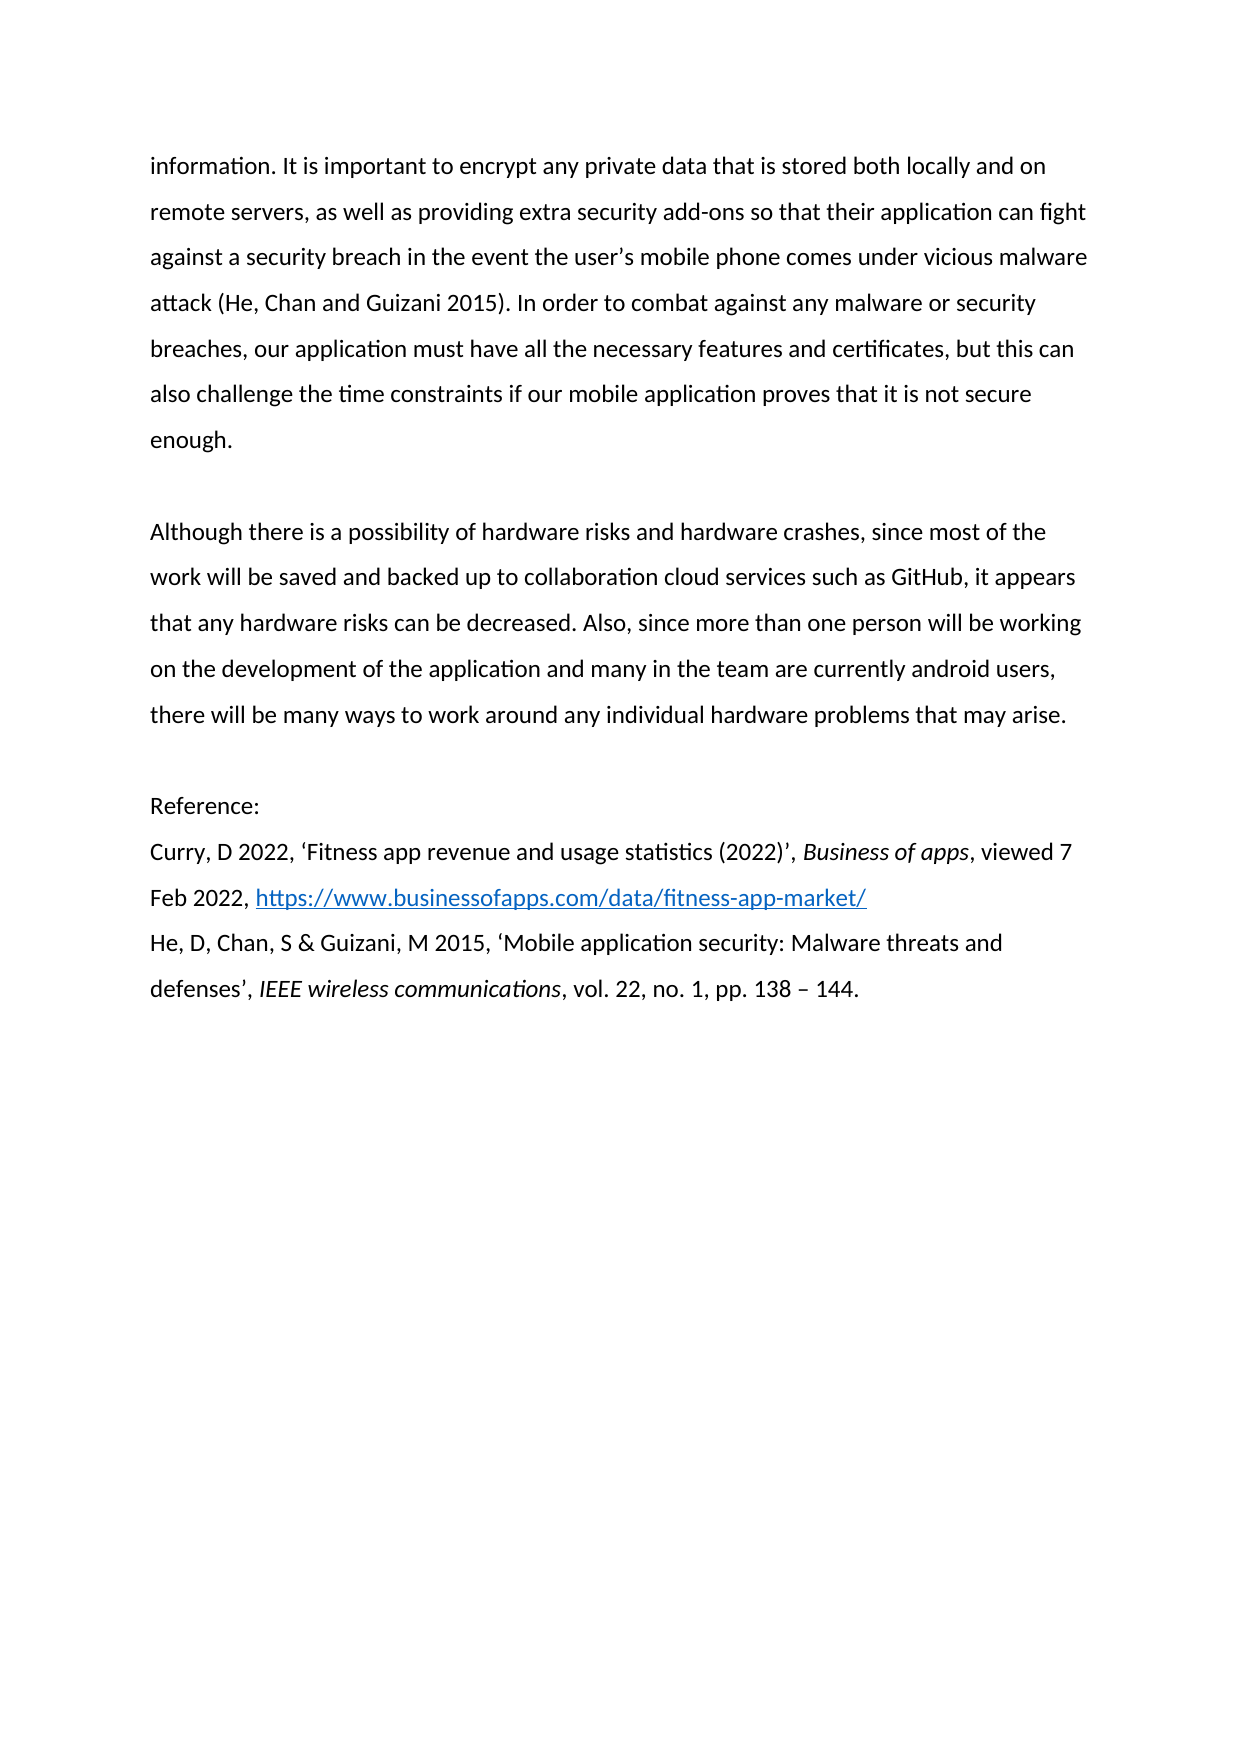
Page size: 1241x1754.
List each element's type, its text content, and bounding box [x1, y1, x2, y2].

text Curry, D 2022, ‘Fitness app revenue and usage statistics (2022)’, Business of apps, viewed 7 Feb 2022, https://www.businessofapps.com/data/fitness-app-market/ [150, 836, 1090, 912]
text Although there is a possibility of hardware risks and hardware crashes, since most of the work will be saved and backed up to collaboration cloud services such as GitHub, it appears that any hardware risks can be decreased. Also, since more than one person will be working on the development of the application and many in the team are currently android users, there will be many ways to work around any individual hardware problems that may arise. [150, 516, 1090, 729]
text Reference: [150, 790, 1090, 821]
text He, D, Chan, S & Guizani, M 2015, ‘Mobile application security: Malware threats and defenses’, IEEE wireless communications, vol. 22, no. 1, pp. 138 – 144. [150, 927, 1090, 1004]
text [150, 150, 1090, 455]
